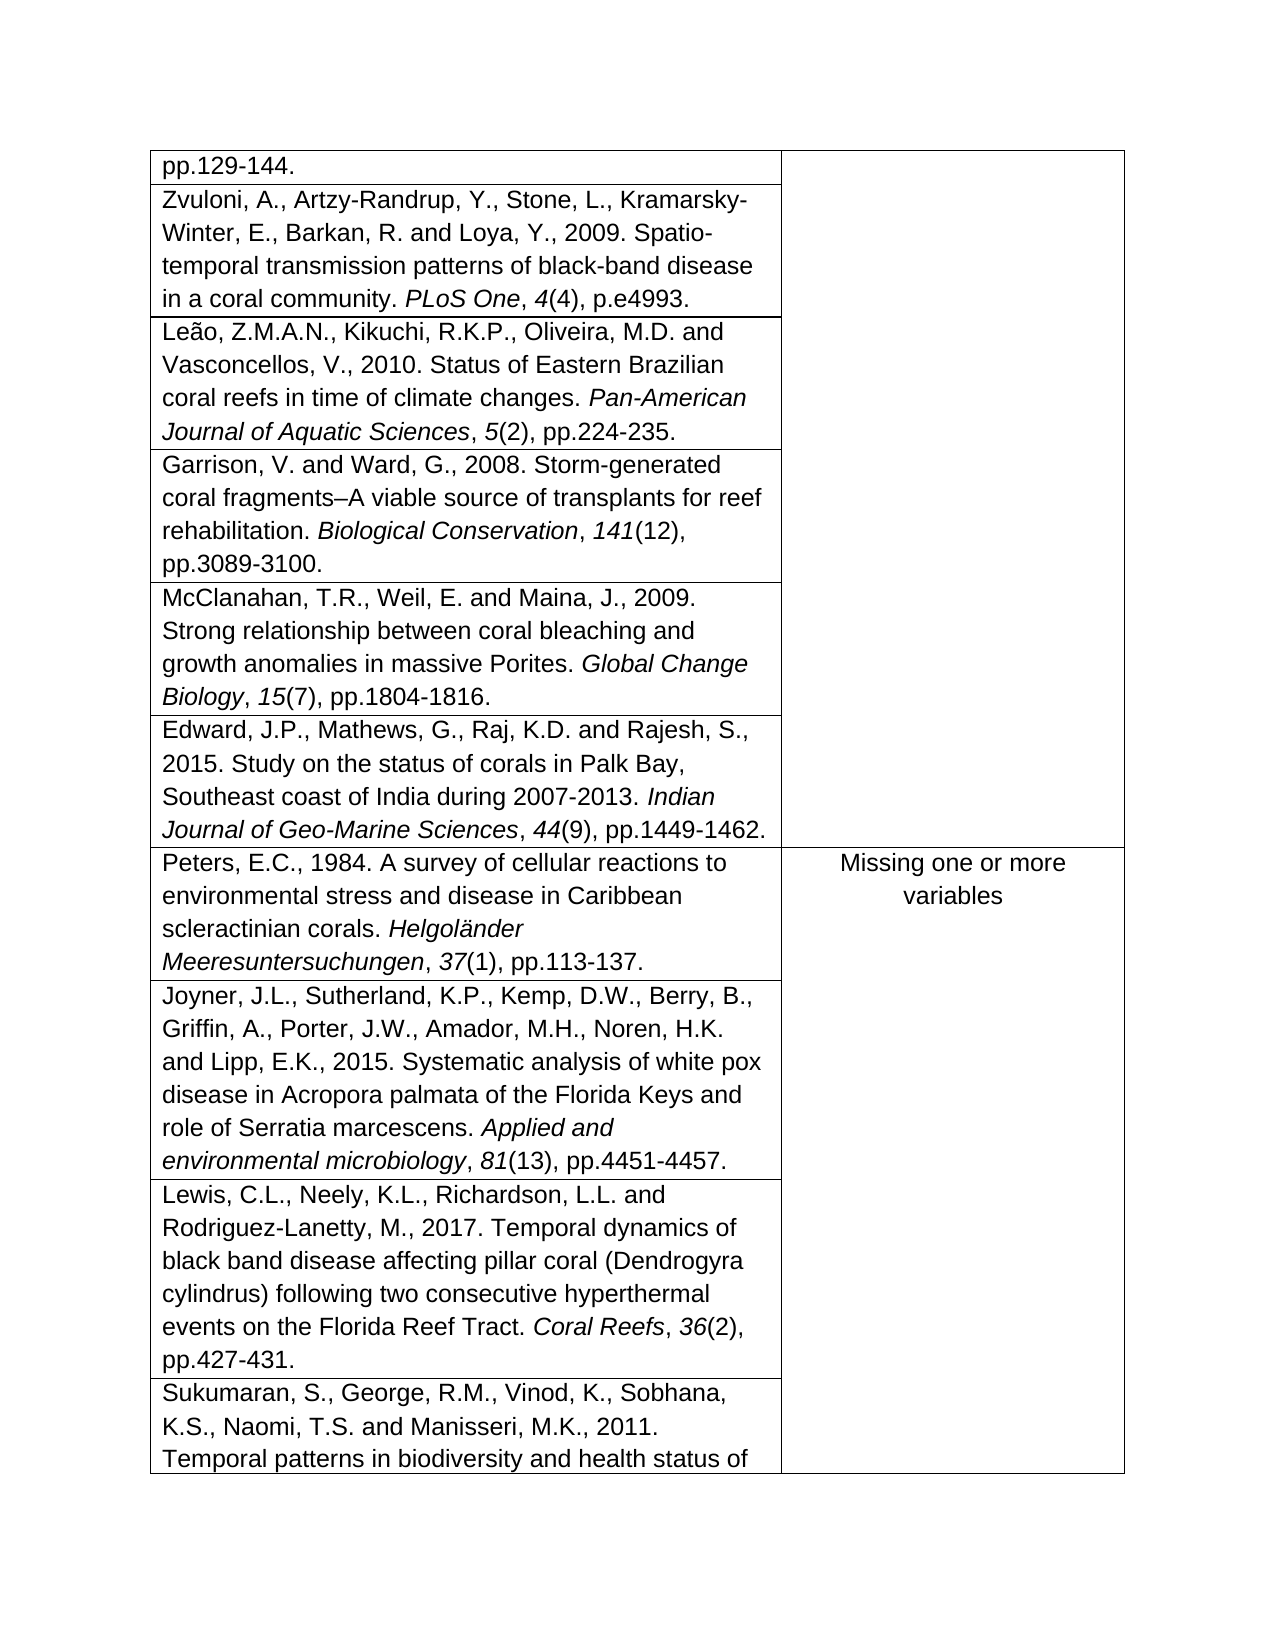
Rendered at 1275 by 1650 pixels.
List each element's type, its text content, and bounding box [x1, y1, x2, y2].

table_cell Joyner, J.L., Sutherland, K.P., Kemp, D.W., Berry, B., Griffin, A., Porter, J.W., Amador, M.H., Noren, H.K. and Lipp, E.K., 2015. Systematic analysis of white pox disease in Acropora palmata of the Florida Keys and role of Serratia marcescens. Applied and environmental microbiology, 81(13), pp.4451-4457. [151, 981, 781, 1179]
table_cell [151, 151, 781, 184]
table_cell Garrison, V. and Ward, G., 2008. Storm-generated coral fragments–A viable source of transplants for reef rehabilitation. Biological Conservation, 141(12), pp.3089-3100. [151, 450, 781, 582]
table_cell Leão, Z.M.A.N., Kikuchi, R.K.P., Oliveira, M.D. and Vasconcellos, V., 2010. Status of Eastern Brazilian coral reefs in time of climate changes. Pan-American Journal of Aquatic Sciences, 5(2), pp.224-235. [151, 318, 781, 449]
table_cell Lewis, C.L., Neely, K.L., Richardson, L.L. and Rodriguez-Lanetty, M., 2017. Temporal dynamics of black band disease affecting pillar coral (Dendrogyra cylindrus) following two consecutive hyperthermal events on the Florida Reef Tract. Coral Reefs, 36(2), pp.427-431. [151, 1180, 781, 1377]
table_cell Missing one or more variables [782, 848, 1124, 1473]
table_cell Zvuloni, A., Artzy-Randrup, Y., Stone, L., Kramarsky-Winter, E., Barkan, R. and Loya, Y., 2009. Spatio-temporal transmission patterns of black-band disease in a coral community. PLoS One, 4(4), p.e4993. [151, 185, 781, 316]
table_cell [151, 1379, 781, 1473]
table_cell Edward, J.P., Mathews, G., Raj, K.D. and Rajesh, S., 2015. Study on the status of corals in Palk Bay, Southeast coast of India during 2007-2013. Indian Journal of Geo-Marine Sciences, 44(9), pp.1449-1462. [151, 716, 781, 847]
table_cell Peters, E.C., 1984. A survey of cellular reactions to environmental stress and disease in Caribbean scleractinian corals. Helgoländer Meeresuntersuchungen, 37(1), pp.113-137. [151, 848, 781, 980]
table_cell McClanahan, T.R., Weil, E. and Maina, J., 2009. Strong relationship between coral bleaching and growth anomalies in massive Porites. Global Change Biology, 15(7), pp.1804-1816. [151, 583, 781, 714]
